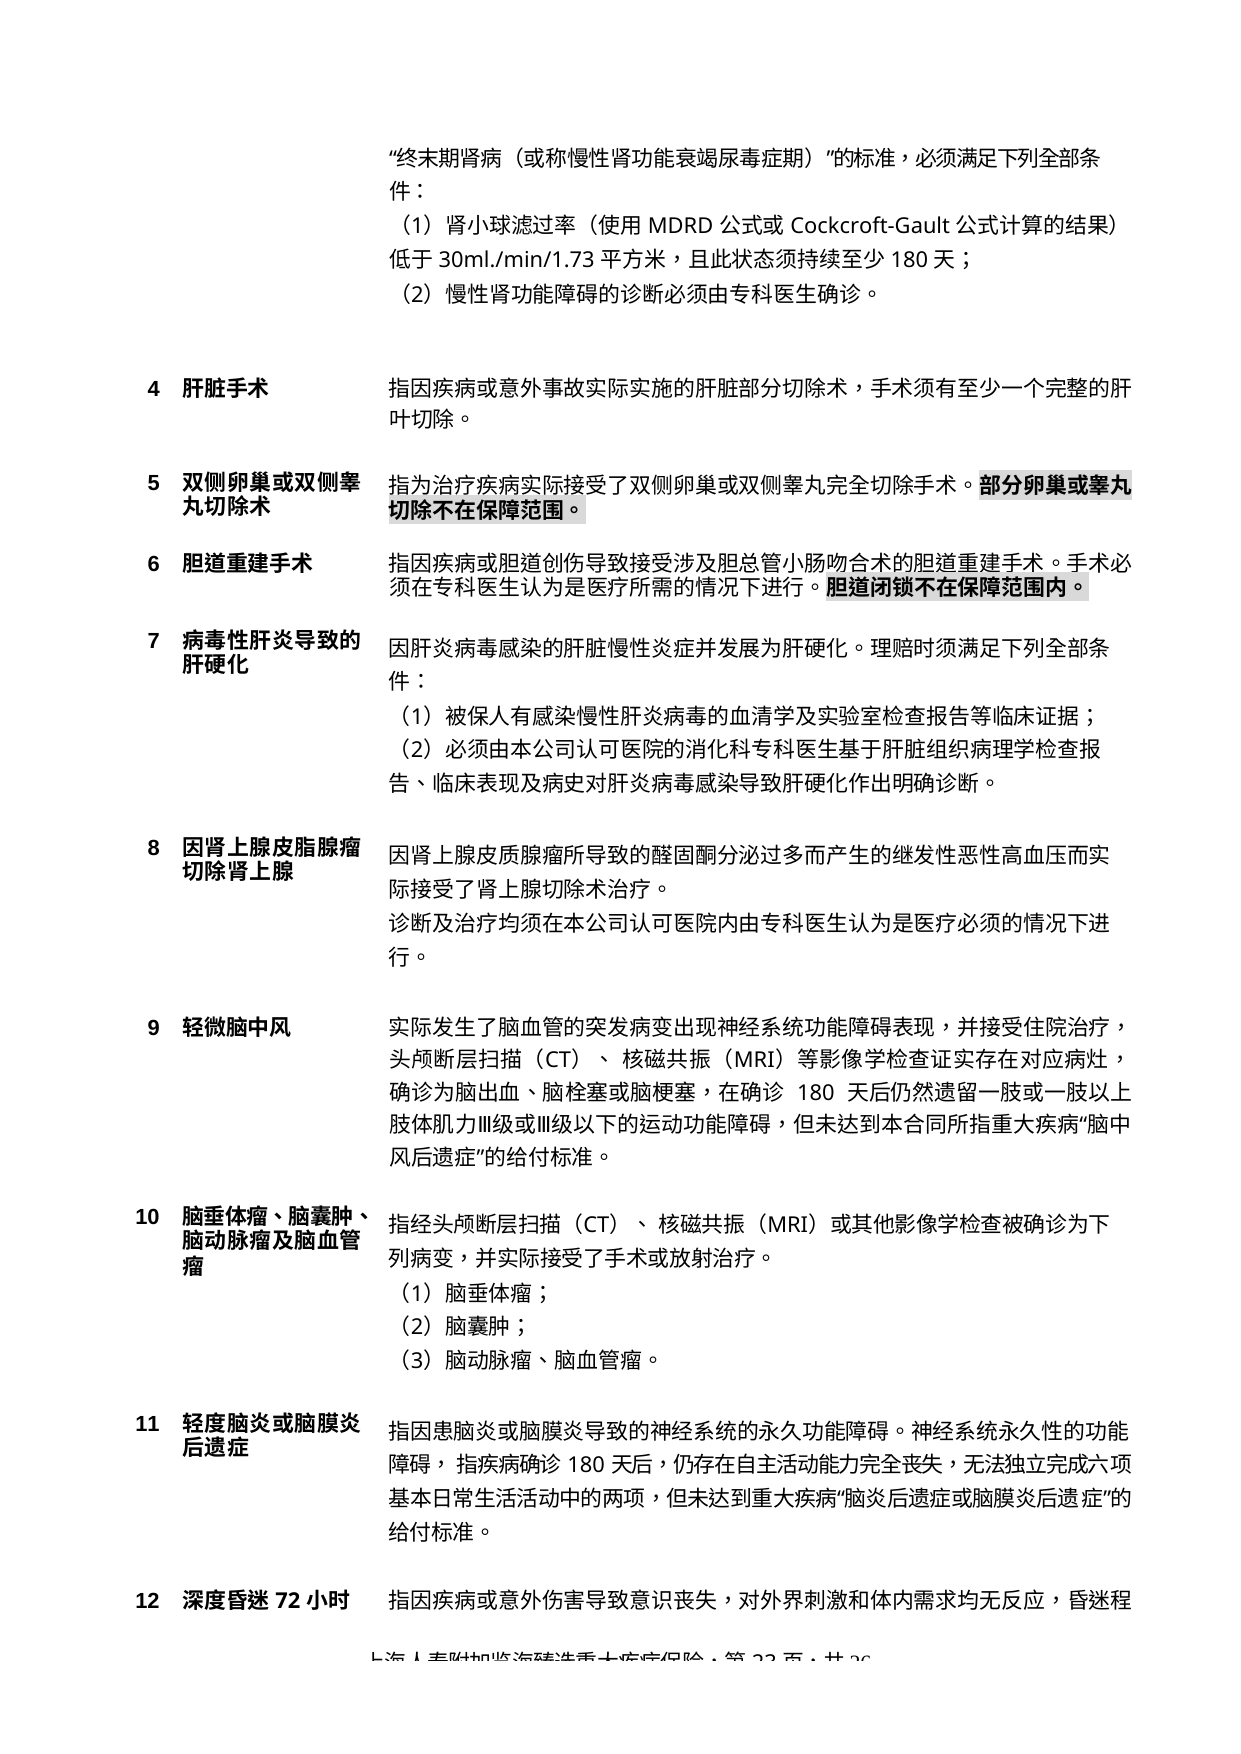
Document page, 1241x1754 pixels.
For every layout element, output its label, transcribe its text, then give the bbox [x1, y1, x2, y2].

text （2）脑囊肿； [389, 1311, 1155, 1341]
text 因肾上腺皮质腺瘤所导致的醛固酮分泌过多而产生的继发性恶性高血压而实际接受了肾上腺切除术治疗。 [389, 840, 1112, 903]
text （1）被保人有感染慢性肝炎病毒的血清学及实验室检查报告等临床证据； [389, 701, 1155, 731]
list 双侧卵巢或双侧睾丸切除术 [147, 470, 366, 521]
text （1）肾小球滤过率（使用 MDRD 公式或 Cockcroft-Gault 公式计算的结果） 低于 30ml./min/1.73 平方米，且此状态须持续至少 180 天； [389, 211, 1133, 274]
list 轻度脑炎或脑膜炎后遗症 [135, 1411, 366, 1462]
list 胆道重建手术 指因疾病或胆道创伤导致接受涉及胆总管小肠吻合术的胆道重建手术。手术必 须在专科医生认为是医疗所需的情况下进行。胆道闭锁不在保障范围内。 [147, 551, 1132, 601]
list 病毒性肝炎导致的肝硬化 [147, 628, 366, 678]
list 轻微脑中风 实际发生了脑血管的突发病变出现神经系统功能障碍表现，并接受住院治疗， 头颅断层扫描（CT）、 核磁共振（MRI）等影像学检查证实存在对应病灶，确诊为脑出血、脑栓塞或脑梗塞，在确诊 180 天后仍然遗留一肢或一肢以上肢体肌力Ⅲ级或Ⅲ级以下的运动功能障碍，但未达到本合同所指重大疾病“脑中风后遗症”的给付标准。 [147, 1009, 1133, 1172]
text 诊断及治疗均须在本公司认可医院内由专科医生认为是医疗必须的情况下进行。 [389, 908, 1112, 971]
text 指经头颅断层扫描（CT）、 核磁共振（MRI）或其他影像学检查被确诊为下列病变，并实际接受了手术或放射治疗。 [389, 1209, 1122, 1273]
list 肝脏手术 指因疾病或意外事故实际实施的肝脏部分切除术，手术须有至少一个完整的肝 叶切除。 [147, 373, 1132, 434]
text （2）慢性肾功能障碍的诊断必须由专科医生确诊。 [389, 278, 1155, 308]
text 指因患脑炎或脑膜炎导致的神经系统的永久功能障碍。神经系统永久性的功能障碍， 指疾病确诊 180 天后，仍存在自主活动能力完全丧失，无法独立完成六项基本日常生活活动中的两项，但未达到重大疾病“脑炎后遗症或脑膜炎后遗症”的给付标准。 [388, 1416, 1132, 1547]
text （3）脑动脉瘤、脑血管瘤。 [389, 1345, 1155, 1375]
text “终末期肾病（或称慢性肾功能衰竭尿毒症期）”的标准，必须满足下列全部条件： [389, 142, 1132, 206]
text （1）脑垂体瘤； [389, 1278, 1155, 1307]
list 脑垂体瘤、脑囊肿、脑动脉瘤及脑血管瘤 [135, 1204, 377, 1281]
text （2）必须由本公司认可医院的消化科专科医生基于肝脏组织病理学检查报告、临床表现及病史对肝炎病毒感染导致肝硬化作出明确诊断。 [389, 734, 1143, 798]
text 因肝炎病毒感染的肝脏慢性炎症并发展为肝硬化。理赔时须满足下列全部条件： [389, 633, 1132, 696]
list 深度昏迷 72 小时 指因疾病或意外伤害导致意识丧失，对外界刺激和体内需求均无反应，昏迷程 [135, 1580, 1155, 1616]
list 因肾上腺皮脂腺瘤切除肾上腺 [147, 835, 366, 886]
text 指为治疗疾病实际接受了双侧卵巢或双侧睾丸完全切除手术。部分卵巢或睾丸切除不在保障范围。 [389, 474, 1132, 524]
